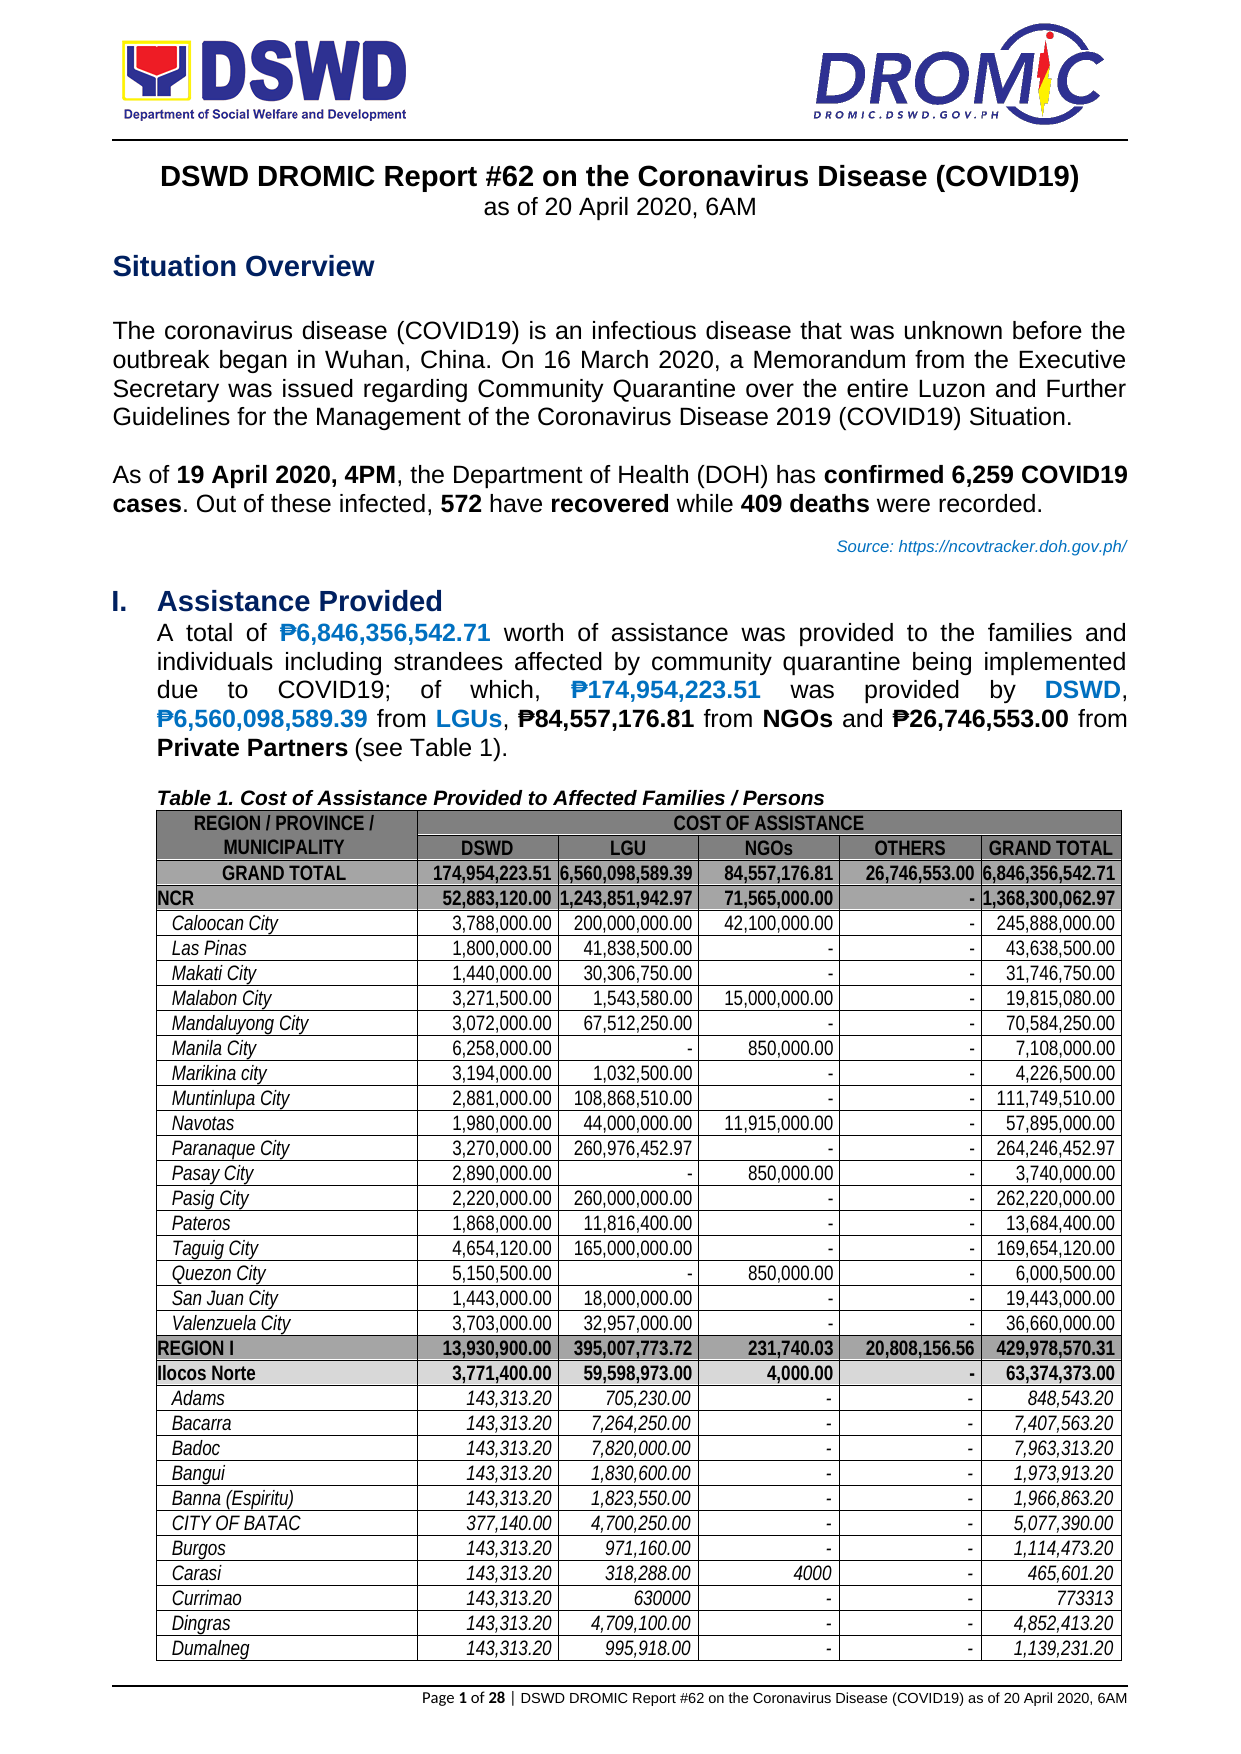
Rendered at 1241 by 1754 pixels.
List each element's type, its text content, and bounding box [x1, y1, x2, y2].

table_cell - [699, 1436, 839, 1459]
table_cell 6,846,356,542.71 [982, 861, 1121, 884]
table_cell - [699, 1411, 839, 1434]
table_cell Bacarra [171, 1411, 417, 1434]
table_cell [157, 1511, 171, 1534]
table_cell - [840, 1586, 981, 1609]
table_cell 5,077,390.00 [982, 1511, 1121, 1534]
table_cell 3,072,000.00 [418, 1011, 558, 1034]
table_cell Quezon City [157, 1261, 417, 1284]
table_cell Pateros [157, 1211, 417, 1234]
table_cell Carasi [171, 1561, 417, 1584]
table_cell 7,820,000.00 [559, 1436, 698, 1459]
table_cell 71,565,000.00 [699, 886, 839, 909]
table_cell LGU [559, 836, 698, 859]
table_header REGION / PROVINCE / MUNICIPALITY [157, 811, 417, 859]
table_cell - [840, 1561, 981, 1584]
table_cell 30,306,750.00 [559, 961, 698, 984]
table_cell Caloocan City [157, 911, 417, 934]
table_cell 231,740.03 [699, 1336, 839, 1359]
table_cell 1,830,600.00 [559, 1461, 698, 1484]
text as of 20 April 2020, 6AM [112, 192, 1128, 221]
table_cell Muntinlupa City [157, 1086, 417, 1109]
table_cell 3,703,000.00 [418, 1311, 558, 1334]
table_cell - [840, 1361, 981, 1384]
table_cell 4,852,413.20 [982, 1611, 1121, 1634]
table_cell 2,881,000.00 [418, 1086, 558, 1109]
table_cell 1,440,000.00 [418, 961, 558, 984]
table_cell - [559, 1036, 698, 1059]
table_cell 67,512,250.00 [559, 1011, 698, 1034]
table_cell - [840, 936, 981, 959]
table_cell 1,243,851,942.97 [559, 886, 698, 909]
table_cell - [840, 1036, 981, 1059]
table_cell 6,258,000.00 [418, 1036, 558, 1059]
table_cell 143,313.20 [418, 1536, 558, 1559]
table_cell - [840, 961, 981, 984]
text DSWD DROMIC Report #62 on the Coronavirus Disease (COVID19) [112, 159, 1128, 192]
table_cell - [840, 886, 981, 909]
table_cell - [840, 1486, 981, 1509]
table_cell - [699, 1061, 839, 1084]
table_cell Valenzuela City [157, 1311, 417, 1334]
table_cell - [840, 1011, 981, 1034]
table_cell - [840, 1161, 981, 1184]
table_cell Adams [171, 1386, 417, 1409]
table_cell 13,930,900.00 [418, 1336, 558, 1359]
table_cell - [699, 1461, 839, 1484]
table_cell - [699, 961, 839, 984]
table_cell Bangui [171, 1461, 417, 1484]
table_cell 1,368,300,062.97 [982, 886, 1121, 909]
table_cell 19,815,080.00 [982, 986, 1121, 1009]
table_cell - [840, 1386, 981, 1409]
table_cell 850,000.00 [699, 1161, 839, 1184]
table_cell 1,966,863.20 [982, 1486, 1121, 1509]
table_cell 850,000.00 [699, 1036, 839, 1059]
table_cell 59,598,973.00 [559, 1361, 698, 1384]
table_cell 7,264,250.00 [559, 1411, 698, 1434]
table_cell OTHERS [840, 836, 981, 859]
table_cell Mandaluyong City [157, 1011, 417, 1034]
table_header COST OF ASSISTANCE [418, 811, 1121, 834]
table_cell - [840, 1236, 981, 1259]
table_cell 165,000,000.00 [559, 1236, 698, 1259]
table_cell 143,313.20 [418, 1486, 558, 1509]
table_cell DSWD [418, 836, 558, 859]
table_cell 169,654,120.00 [982, 1236, 1121, 1259]
table_cell 4,700,250.00 [559, 1511, 698, 1534]
table_cell 6,560,098,589.39 [559, 861, 698, 884]
table_cell 850,000.00 [699, 1261, 839, 1284]
table_cell 11,816,400.00 [559, 1211, 698, 1234]
table_cell 143,313.20 [418, 1436, 558, 1459]
table_cell 4,000.00 [699, 1361, 839, 1384]
table_cell - [840, 1611, 981, 1634]
table_cell - [699, 1511, 839, 1534]
table_cell 1,823,550.00 [559, 1486, 698, 1509]
table_cell 2,890,000.00 [418, 1161, 558, 1184]
table_cell 2,220,000.00 [418, 1186, 558, 1209]
table_cell 3,788,000.00 [418, 911, 558, 934]
table_cell - [840, 1511, 981, 1534]
table_cell - [840, 1136, 981, 1159]
text Situation Overview [112, 249, 1128, 282]
table_cell - [840, 1311, 981, 1334]
table_cell Manila City [157, 1036, 417, 1059]
table_cell 705,230.00 [559, 1386, 698, 1409]
table_cell 4,654,120.00 [418, 1236, 558, 1259]
table_cell 1,114,473.20 [982, 1536, 1121, 1559]
table_cell 1,800,000.00 [418, 936, 558, 959]
table_cell 174,954,223.51 [418, 861, 558, 884]
table_cell - [559, 1261, 698, 1284]
table_cell 43,638,500.00 [982, 936, 1121, 959]
table_cell 3,271,500.00 [418, 986, 558, 1009]
table_cell 143,313.20 [418, 1411, 558, 1434]
table_cell - [559, 1161, 698, 1184]
table_cell - [699, 1611, 839, 1634]
table_cell 36,660,000.00 [982, 1311, 1121, 1334]
table_cell - [699, 1236, 839, 1259]
table_cell 1,980,000.00 [418, 1111, 558, 1134]
table_cell Navotas [157, 1111, 417, 1134]
table_cell 3,194,000.00 [418, 1061, 558, 1084]
table_cell Badoc [171, 1436, 417, 1459]
table_cell GRAND TOTAL [157, 861, 417, 884]
table_cell 41,838,500.00 [559, 936, 698, 959]
text As of 19 April 2020, 4PM, the Department of Health (DOH) has confirmed 6,259 COVID19 cases. Out of these infected, 572 have recovered while 409 deaths were recorded. [112, 460, 1128, 517]
table_cell 264,246,452.97 [982, 1136, 1121, 1159]
table_cell 3,771,400.00 [418, 1361, 558, 1384]
table_cell - [840, 1261, 981, 1284]
table_cell 1,139,231.20 [982, 1636, 1121, 1659]
table_cell - [699, 1636, 839, 1659]
table_cell 465,601.20 [982, 1561, 1121, 1584]
table_cell 6,000,500.00 [982, 1261, 1121, 1284]
table_cell 143,313.20 [418, 1461, 558, 1484]
table_cell [157, 1636, 171, 1659]
table_cell Burgos [171, 1536, 417, 1559]
table_cell Dingras [171, 1611, 417, 1634]
table_cell 143,313.20 [418, 1636, 558, 1659]
table_cell 395,007,773.72 [559, 1336, 698, 1359]
table_cell - [699, 1386, 839, 1409]
table_cell [157, 1561, 171, 1584]
table_cell 20,808,156.56 [840, 1336, 981, 1359]
table_cell - [840, 1636, 981, 1659]
table_cell - [699, 1011, 839, 1034]
table_cell 4,226,500.00 [982, 1061, 1121, 1084]
table_cell 70,584,250.00 [982, 1011, 1121, 1034]
table_cell - [840, 1461, 981, 1484]
table_cell 1,543,580.00 [559, 986, 698, 1009]
table_cell Ilocos Norte [157, 1361, 417, 1384]
table_cell 57,895,000.00 [982, 1111, 1121, 1134]
table_cell - [840, 1286, 981, 1309]
text The coronavirus disease (COVID19) is an infectious disease that was unknown before the outbreak began in Wuhan, China. On 16 March 2020, a Memorandum from the Executive Secretary was issued regarding Community Quarantine over the entire Luzon and Further Guidelines for the Management of the Coronavirus Disease 2019 (COVID19) Situation. [112, 316, 1128, 431]
table_cell 995,918.00 [559, 1636, 698, 1659]
table_cell Las Pinas [157, 936, 417, 959]
table_cell 42,100,000.00 [699, 911, 839, 934]
table_cell 1,443,000.00 [418, 1286, 558, 1309]
table_cell 5,150,500.00 [418, 1261, 558, 1284]
table_cell Banna (Espiritu) [171, 1486, 417, 1509]
table_cell - [699, 1136, 839, 1159]
table_cell 318,288.00 [559, 1561, 698, 1584]
table_cell Dumalneg [171, 1636, 417, 1659]
table_cell Makati City [157, 961, 417, 984]
table_cell 31,746,750.00 [982, 961, 1121, 984]
table_cell [157, 1486, 171, 1509]
table_cell [157, 1411, 171, 1434]
table_cell 971,160.00 [559, 1536, 698, 1559]
table_cell 630000 [559, 1586, 698, 1609]
table_cell [157, 1386, 171, 1409]
table_cell - [699, 1186, 839, 1209]
table_cell CITY OF BATAC [171, 1511, 417, 1534]
table_cell 260,976,452.97 [559, 1136, 698, 1159]
table_cell 1,032,500.00 [559, 1061, 698, 1084]
table_cell 1,973,913.20 [982, 1461, 1121, 1484]
table_cell 32,957,000.00 [559, 1311, 698, 1334]
table_cell 773313 [982, 1586, 1121, 1609]
table_cell 84,557,176.81 [699, 861, 839, 884]
text Source: https://ncovtracker.doh.gov.ph/ [112, 536, 1128, 556]
table_cell 260,000,000.00 [559, 1186, 698, 1209]
table_cell 1,868,000.00 [418, 1211, 558, 1234]
table_cell [157, 1611, 171, 1634]
table_cell - [699, 1211, 839, 1234]
table_cell - [699, 1586, 839, 1609]
table_cell 245,888,000.00 [982, 911, 1121, 934]
list Assistance Provided [111, 584, 1128, 618]
table_cell [157, 1461, 171, 1484]
table_cell 63,374,373.00 [982, 1361, 1121, 1384]
table_cell 3,270,000.00 [418, 1136, 558, 1159]
table_cell - [699, 1086, 839, 1109]
table_cell 143,313.20 [418, 1561, 558, 1584]
table_cell 18,000,000.00 [559, 1286, 698, 1309]
table_cell [157, 1436, 171, 1459]
table_cell 19,443,000.00 [982, 1286, 1121, 1309]
table_cell 11,915,000.00 [699, 1111, 839, 1134]
text A total of ₱6,846,356,542.71 worth of assistance was provided to the families and individuals including strandees affected by community quarantine being implemented due to COVID19; of which, ₱174,954,223.51 was provided by DSWD, ₱6,560,098,589.39 from LGUs, ₱84,557,176.81 from NGOs and ₱26,746,553.00 from Private Partners (see Table 1). [157, 618, 1128, 762]
table_cell - [840, 911, 981, 934]
table_cell 848,543.20 [982, 1386, 1121, 1409]
table_cell - [699, 1486, 839, 1509]
table_cell 200,000,000.00 [559, 911, 698, 934]
table_cell - [699, 1311, 839, 1334]
table_cell - [840, 1211, 981, 1234]
table_cell GRAND TOTAL [982, 836, 1121, 859]
table_cell 108,868,510.00 [559, 1086, 698, 1109]
table_cell - [840, 1061, 981, 1084]
table_cell 143,313.20 [418, 1386, 558, 1409]
table_cell 262,220,000.00 [982, 1186, 1121, 1209]
table_cell 52,883,120.00 [418, 886, 558, 909]
table_cell Taguig City [157, 1236, 417, 1259]
table_cell 4,709,100.00 [559, 1611, 698, 1634]
table_cell - [840, 986, 981, 1009]
table_cell San Juan City [157, 1286, 417, 1309]
table_cell 143,313.20 [418, 1586, 558, 1609]
table_cell REGION I [157, 1336, 417, 1359]
table_cell 429,978,570.31 [982, 1336, 1121, 1359]
table_cell 7,108,000.00 [982, 1036, 1121, 1059]
table_cell 111,749,510.00 [982, 1086, 1121, 1109]
table_cell NCR [157, 886, 417, 909]
table_cell - [699, 1536, 839, 1559]
picture [112, 37, 417, 125]
table_cell - [840, 1186, 981, 1209]
text Table 1. Cost of Assistance Provided to Affected Families / Persons [112, 786, 1128, 809]
table_cell 15,000,000.00 [699, 986, 839, 1009]
table_cell - [699, 1286, 839, 1309]
picture [781, 23, 1133, 125]
table_cell Pasig City [157, 1186, 417, 1209]
table_cell [157, 1586, 171, 1609]
table_cell 26,746,553.00 [840, 861, 981, 884]
table_cell Marikina city [157, 1061, 417, 1084]
table_cell - [840, 1536, 981, 1559]
table_cell 3,740,000.00 [982, 1161, 1121, 1184]
table_cell 377,140.00 [418, 1511, 558, 1534]
table_cell - [699, 936, 839, 959]
table_cell 143,313.20 [418, 1611, 558, 1634]
table_cell - [840, 1086, 981, 1109]
table_cell - [840, 1111, 981, 1134]
table_cell Malabon City [157, 986, 417, 1009]
table_cell 13,684,400.00 [982, 1211, 1121, 1234]
table_cell 7,407,563.20 [982, 1411, 1121, 1434]
table_cell - [840, 1436, 981, 1459]
table_cell Paranaque City [157, 1136, 417, 1159]
table_cell Currimao [171, 1586, 417, 1609]
table_cell NGOs [699, 836, 839, 859]
table_cell 7,963,313.20 [982, 1436, 1121, 1459]
table_cell 4000 [699, 1561, 839, 1584]
table_cell [157, 1536, 171, 1559]
table_cell Pasay City [157, 1161, 417, 1184]
table_cell 44,000,000.00 [559, 1111, 698, 1134]
table_cell - [840, 1411, 981, 1434]
